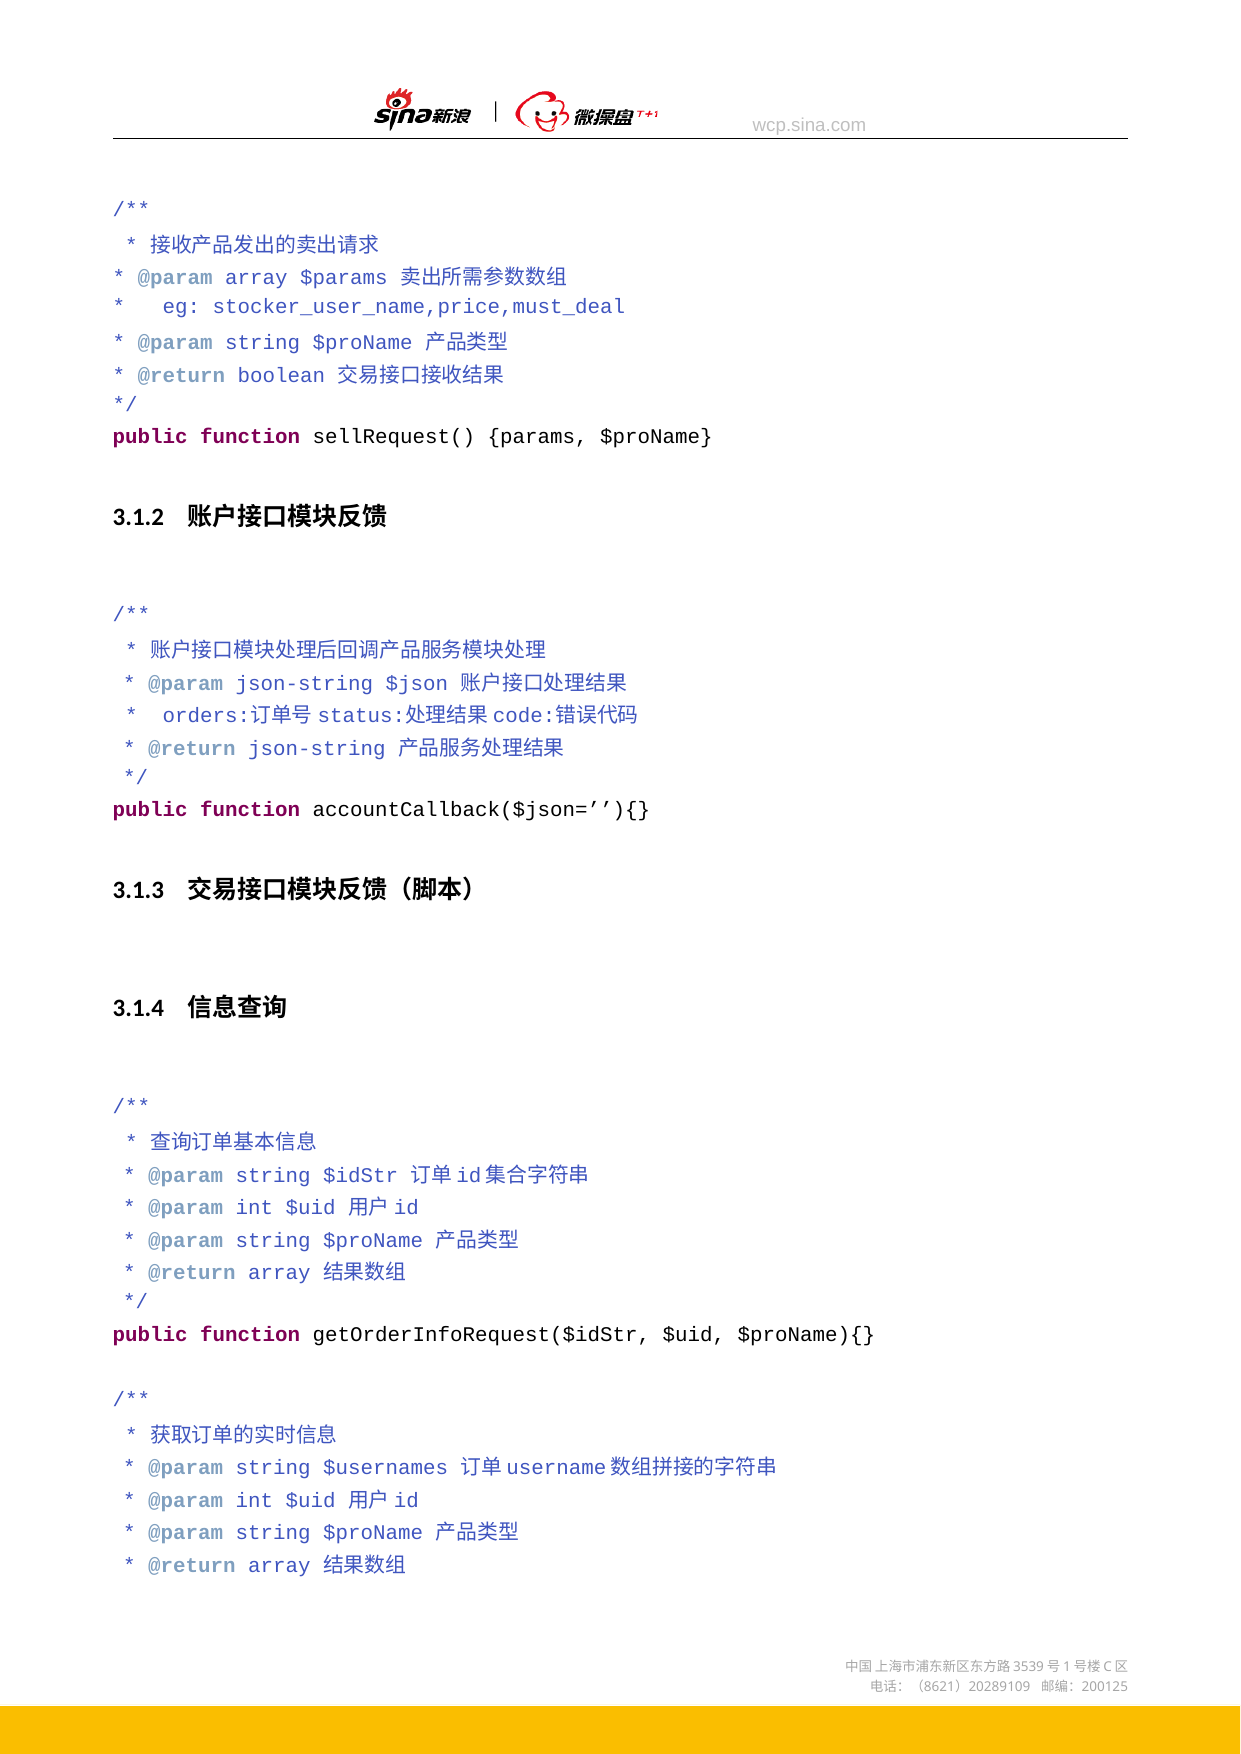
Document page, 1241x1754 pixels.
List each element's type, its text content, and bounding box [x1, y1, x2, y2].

text * @param array $params 卖出所需参数数组 [112, 259, 1128, 292]
text public function accountCallback($json=’’){} [112, 795, 1128, 828]
text * @param string $idStr 订单id集合字符串 [112, 1157, 1128, 1189]
text /** [112, 1384, 1128, 1417]
text * @param int $uid 用户id [112, 1482, 1128, 1514]
text /** [112, 600, 1128, 633]
text public function getOrderInfoRequest($idStr, $uid, $proName){} [112, 1319, 1128, 1352]
subtitle 交易接口模块反馈（脚本） [112, 855, 1128, 920]
text * eg: stocker_user_name,price,must_deal [112, 292, 1128, 324]
picture [374, 88, 658, 132]
text * @param json-string $json 账户接口处理结果 [112, 665, 1128, 698]
text /** [112, 194, 1128, 227]
text public function sellRequest() {params, $proName} [112, 422, 1128, 454]
text /** [112, 1092, 1128, 1124]
text * @param string $proName 产品类型 [112, 324, 1128, 357]
text * 接收产品发出的卖出请求 [112, 227, 1128, 259]
text * @param int $uid 用户id [112, 1189, 1128, 1222]
subtitle 信息查询 [112, 973, 1128, 1038]
text */ [112, 389, 1128, 422]
text * @return array 结果数组 [112, 1547, 1128, 1579]
text * @return array 结果数组 [112, 1254, 1128, 1287]
text * @return json-string 产品服务处理结果 [112, 730, 1128, 763]
text * 账户接口模块处理后回调产品服务模块处理 [112, 633, 1128, 665]
subtitle 账户接口模块反馈 [112, 482, 1128, 547]
text * @param string $proName 产品类型 [112, 1514, 1128, 1547]
text */ [112, 763, 1128, 795]
text * 查询订单基本信息 [112, 1124, 1128, 1157]
text * 获取订单的实时信息 [112, 1417, 1128, 1449]
text * @param string $usernames 订单username数组拼接的字符串 [112, 1449, 1128, 1482]
text * @param string $proName 产品类型 [112, 1222, 1128, 1254]
text * @return boolean 交易接口接收结果 [112, 357, 1128, 389]
text */ [112, 1287, 1128, 1319]
text * orders:订单号 status:处理结果 code:错误代码 [112, 698, 1128, 730]
